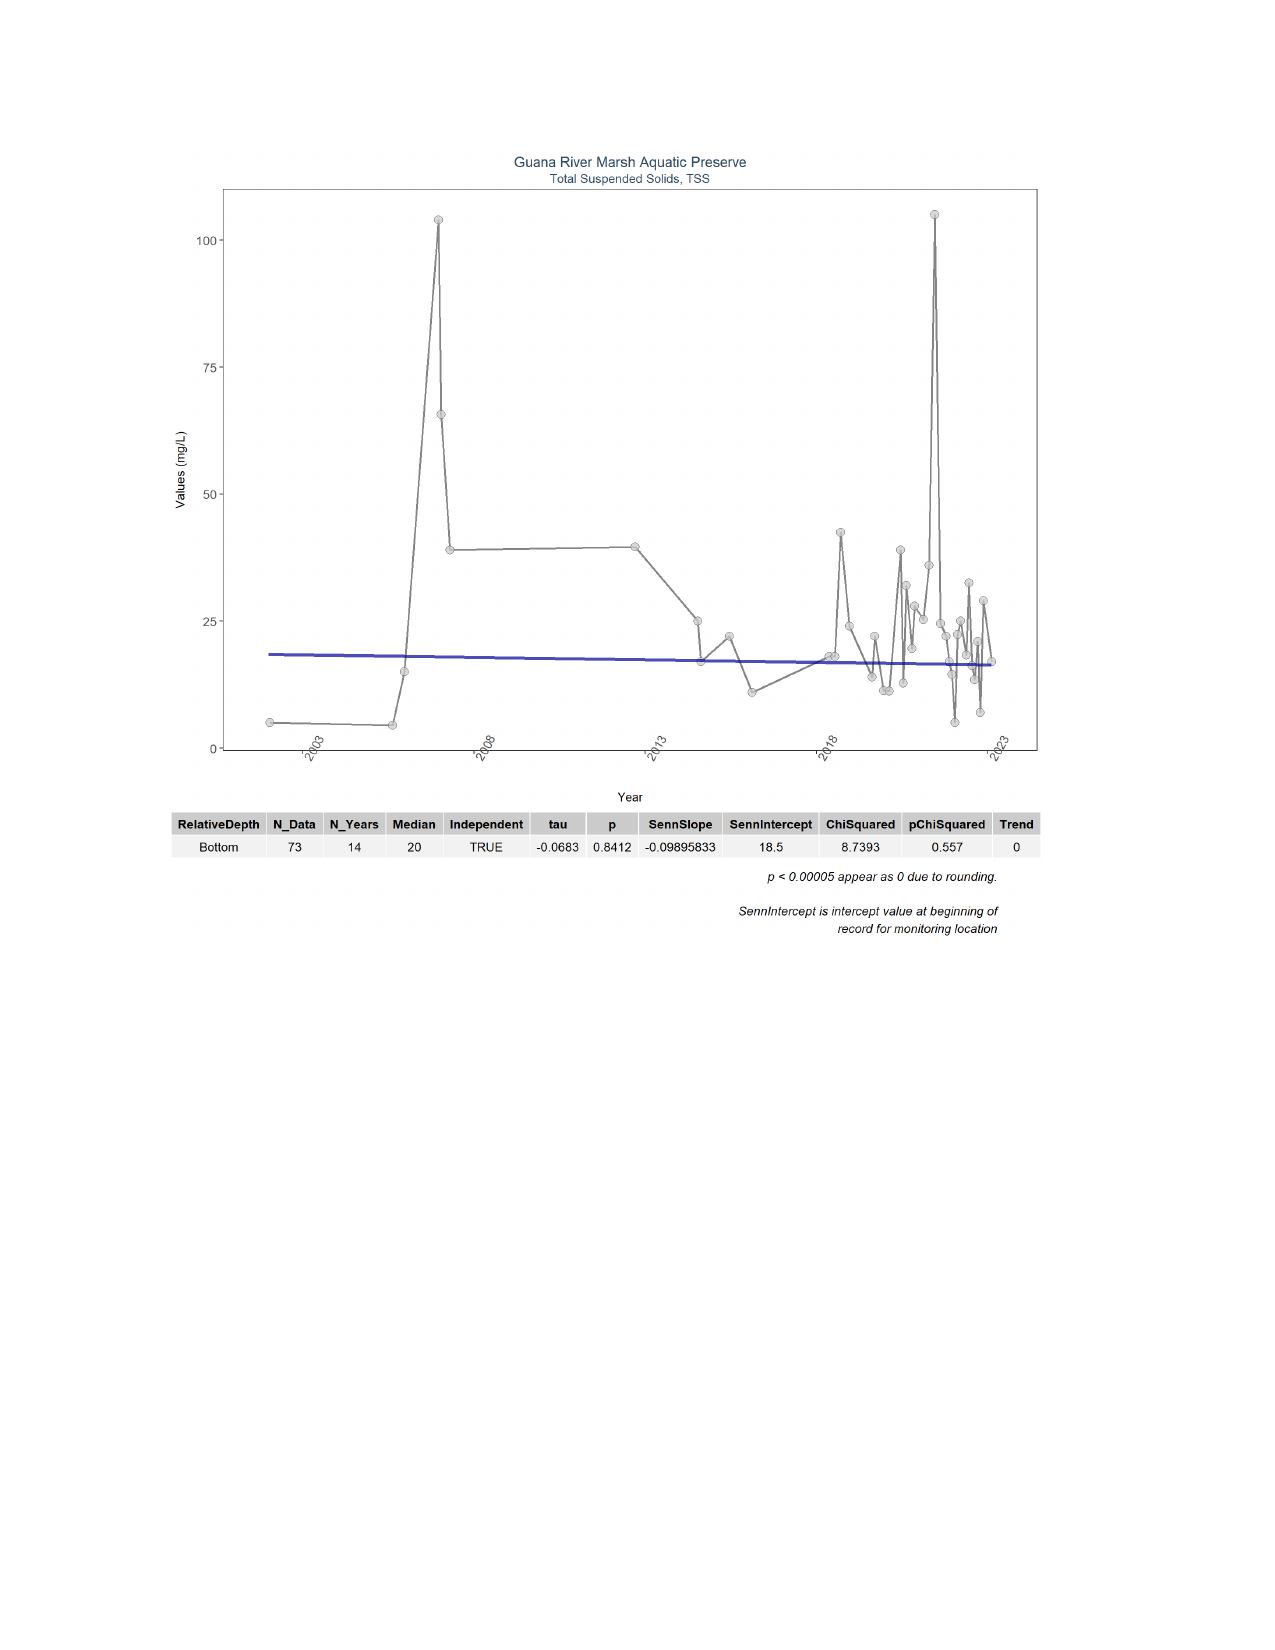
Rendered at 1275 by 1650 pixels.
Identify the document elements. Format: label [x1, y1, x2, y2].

picture [168, 150, 1044, 938]
